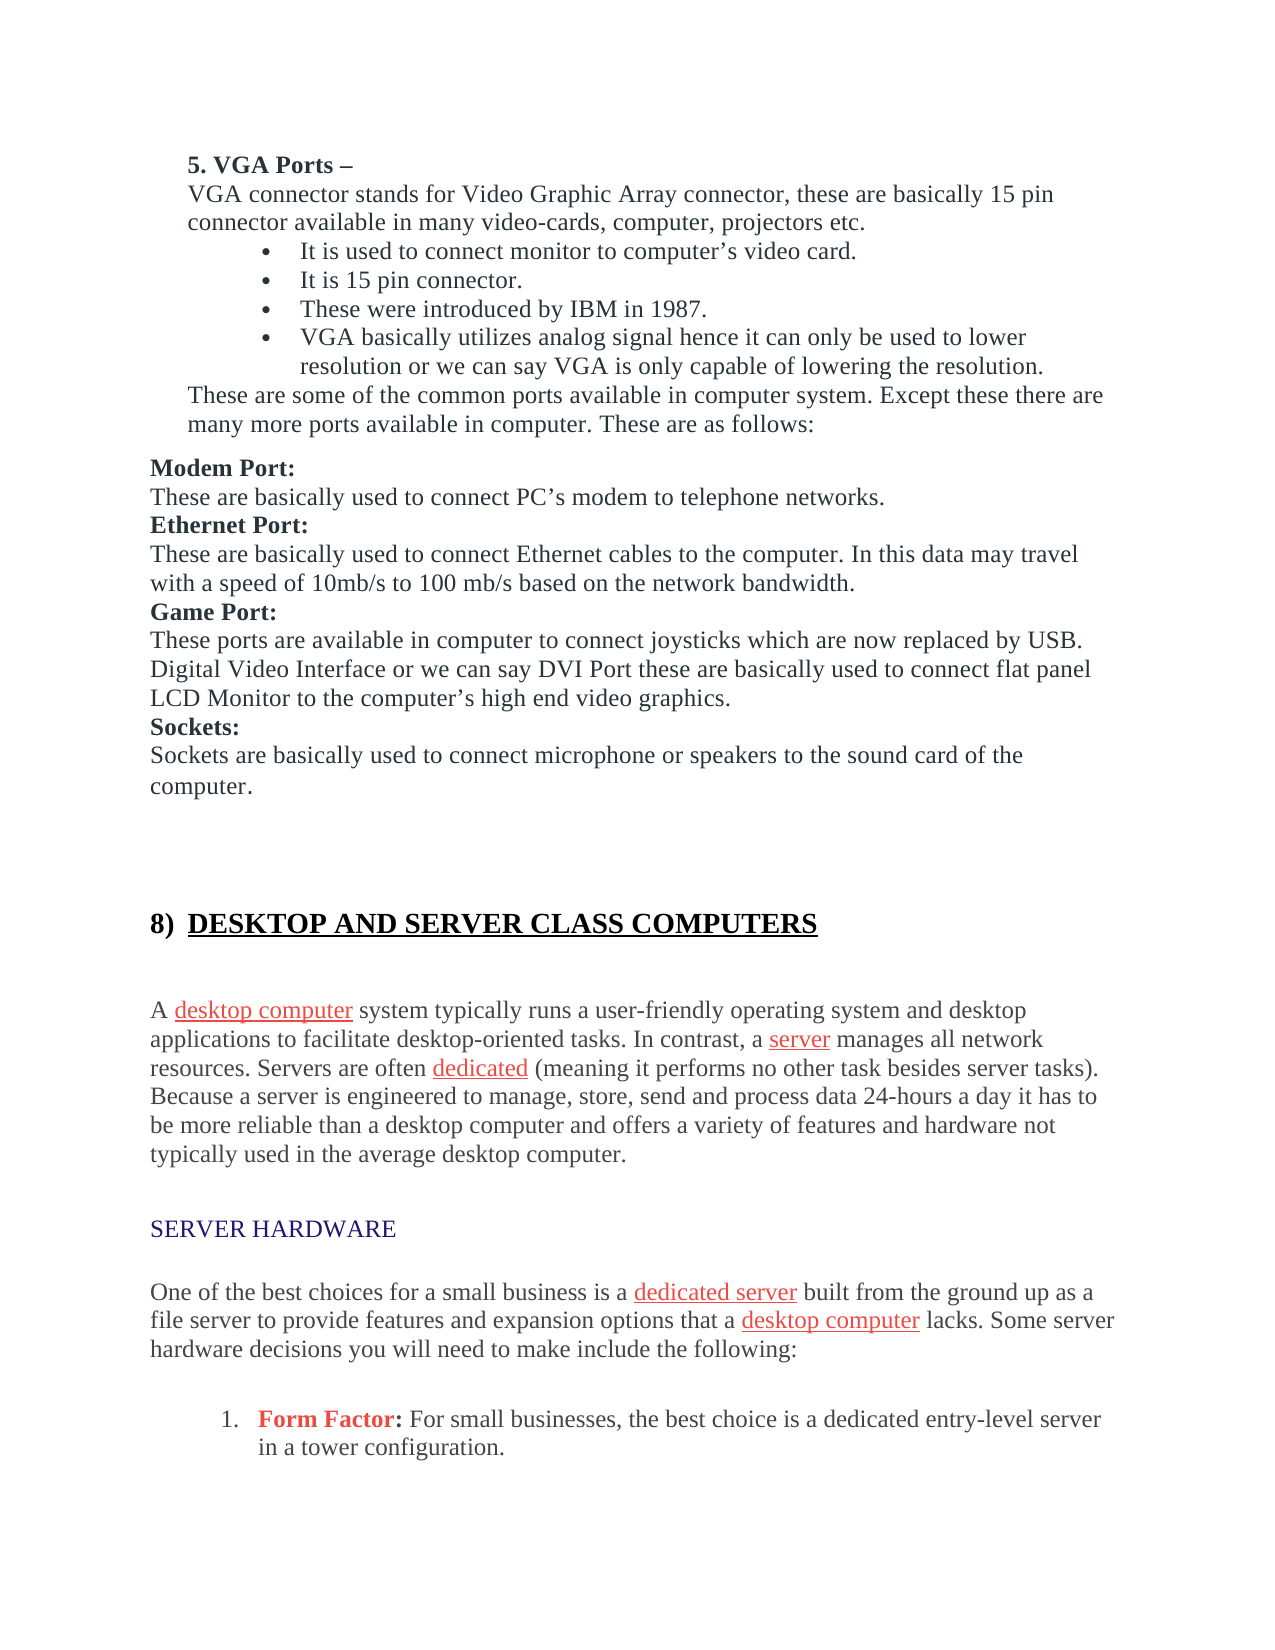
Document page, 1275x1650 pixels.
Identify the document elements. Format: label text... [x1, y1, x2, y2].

text 5. VGA Ports – VGA connector stands for Video Graphic Array connector, these are basically 15 pin connector available in many video-cards, computer, projectors etc. [187, 150, 1125, 236]
list It is 15 pin connector. [262, 265, 1125, 294]
text Ethernet Port: These are basically used to connect Ethernet cables to the computer. In this data may travel with a speed of 10mb/s to 100 mb/s based on the network bandwidth. [150, 511, 1125, 597]
list VGA basically utilizes analog signal hence it can only be used to lower resolution or we can say VGA is only capable of lowering the resolution. [262, 322, 1125, 380]
list DESKTOP AND SERVER CLASS COMPUTERS [150, 906, 1125, 940]
subtitle SERVER HARDWARE [150, 1214, 1125, 1243]
text One of the best choices for a small business is a dedicated server built from the ground up as a file server to provide features and expansion options that a desktop computer lacks. Some server hardware decisions you will need to make include the following: [150, 1277, 1125, 1363]
text Sockets: Sockets are basically used to connect microphone or speakers to the sound card of the computer. [150, 712, 1125, 801]
list Form Factor: For small businesses, the best choice is a dedicated entry-level server in a tower configuration. [220, 1404, 1125, 1461]
text A desktop computer system typically runs a user-friendly operating system and desktop applications to facilitate desktop-oriented tasks. In contrast, a server manages all network resources. Servers are often dedicated (meaning it performs no other task besides server tasks). Because a server is engineered to manage, store, send and process data 24-hours a day it has to be more reliable than a desktop computer and offers a variety of features and hardware not typically used in the average desktop computer. [150, 995, 1125, 1168]
text These are some of the common ports available in computer system. Except these there are many more ports available in computer. These are as follows: [187, 380, 1125, 437]
text Game Port: These ports are available in computer to connect joysticks which are now replaced by USB. [150, 597, 1125, 654]
text Modem Port: These are basically used to connect PC’s modem to telephone networks. [150, 453, 1125, 511]
list It is used to connect monitor to computer’s video card. [262, 236, 1125, 265]
list These were introduced by IBM in 1987. [262, 294, 1125, 322]
text Digital Video Interface or we can say DVI Port these are basically used to connect flat panel LCD Monitor to the computer’s high end video graphics. [150, 654, 1125, 712]
